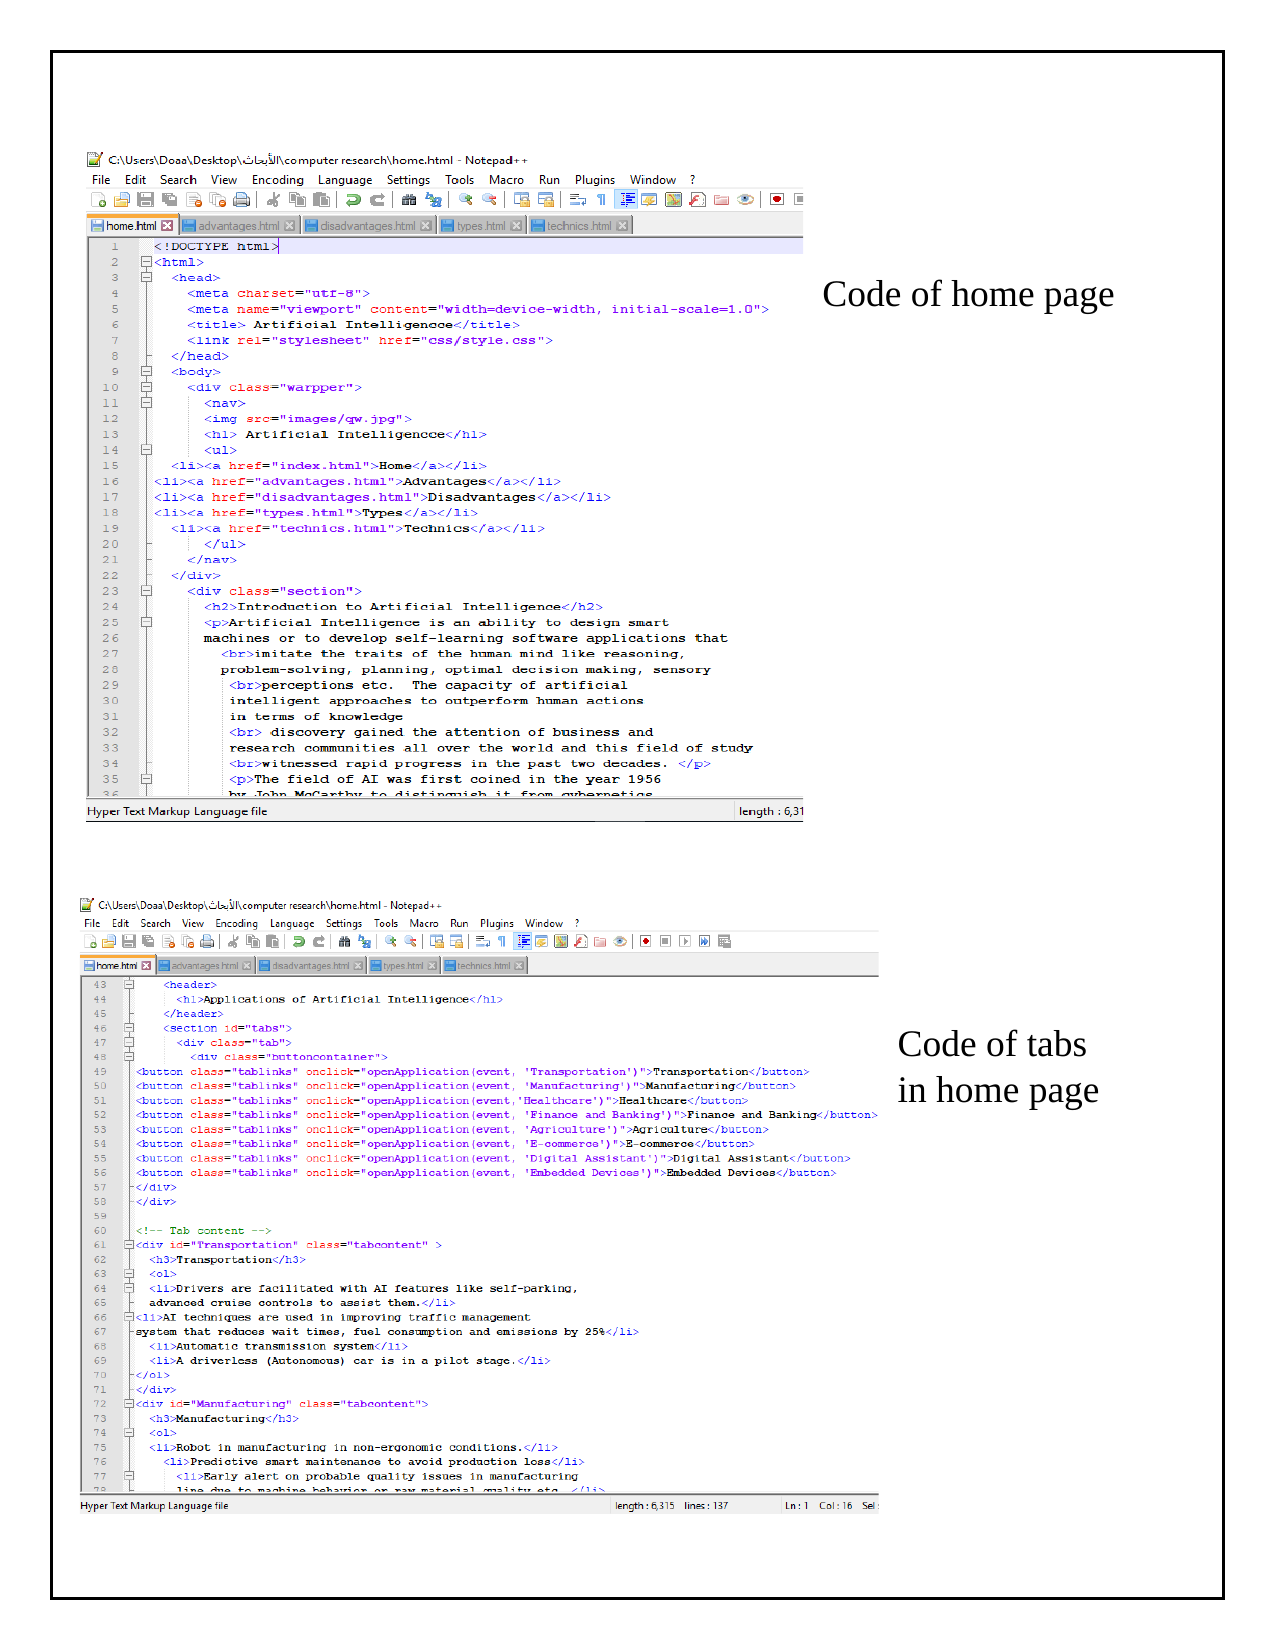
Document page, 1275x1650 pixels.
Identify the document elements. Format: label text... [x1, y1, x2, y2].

text Code of tabs in home page [879, 1021, 1125, 1111]
picture [79, 895, 879, 1514]
text Code of home page [804, 271, 1125, 314]
picture [86, 150, 804, 822]
